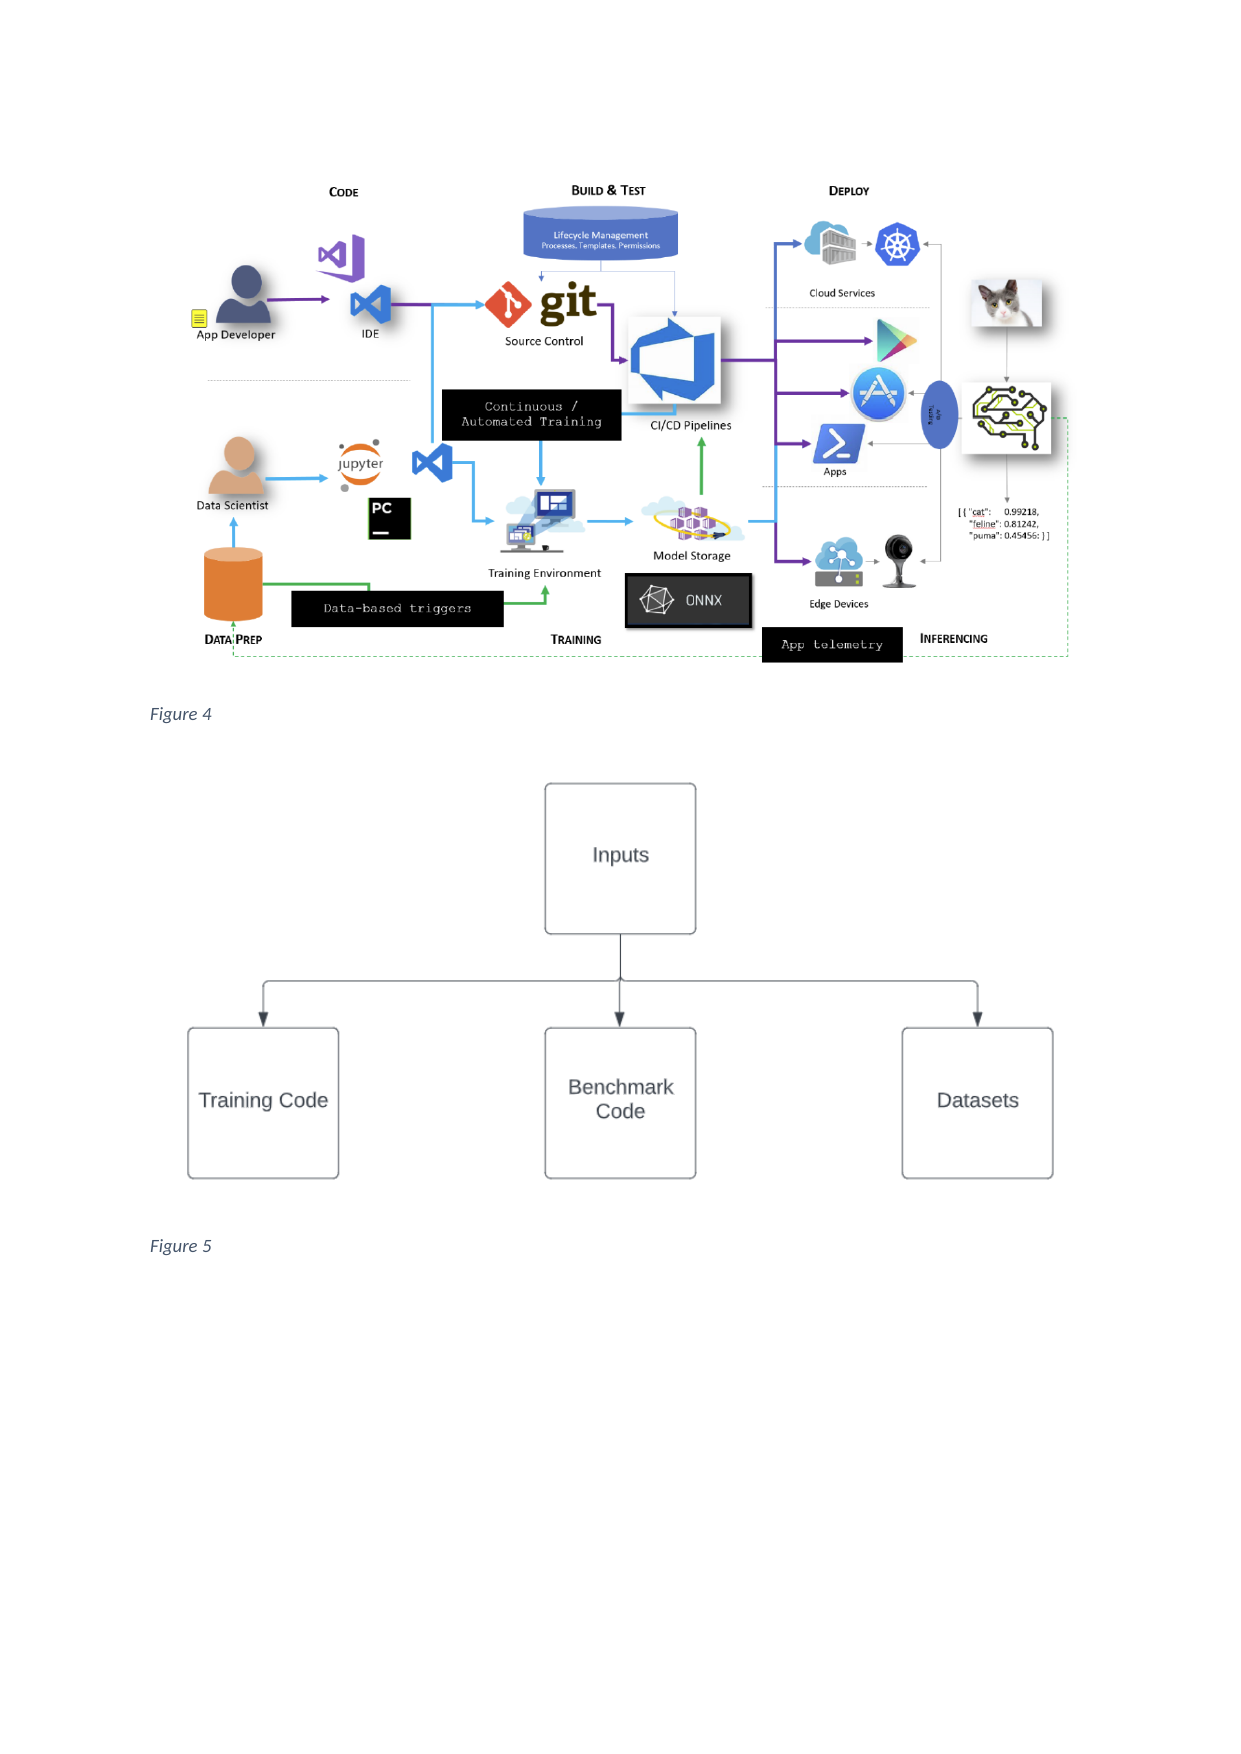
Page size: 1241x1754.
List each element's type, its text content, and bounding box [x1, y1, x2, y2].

text Figure 4 [150, 702, 1090, 725]
text Figure 5 [150, 1234, 1090, 1257]
picture [150, 746, 1091, 1216]
picture [150, 150, 1091, 684]
